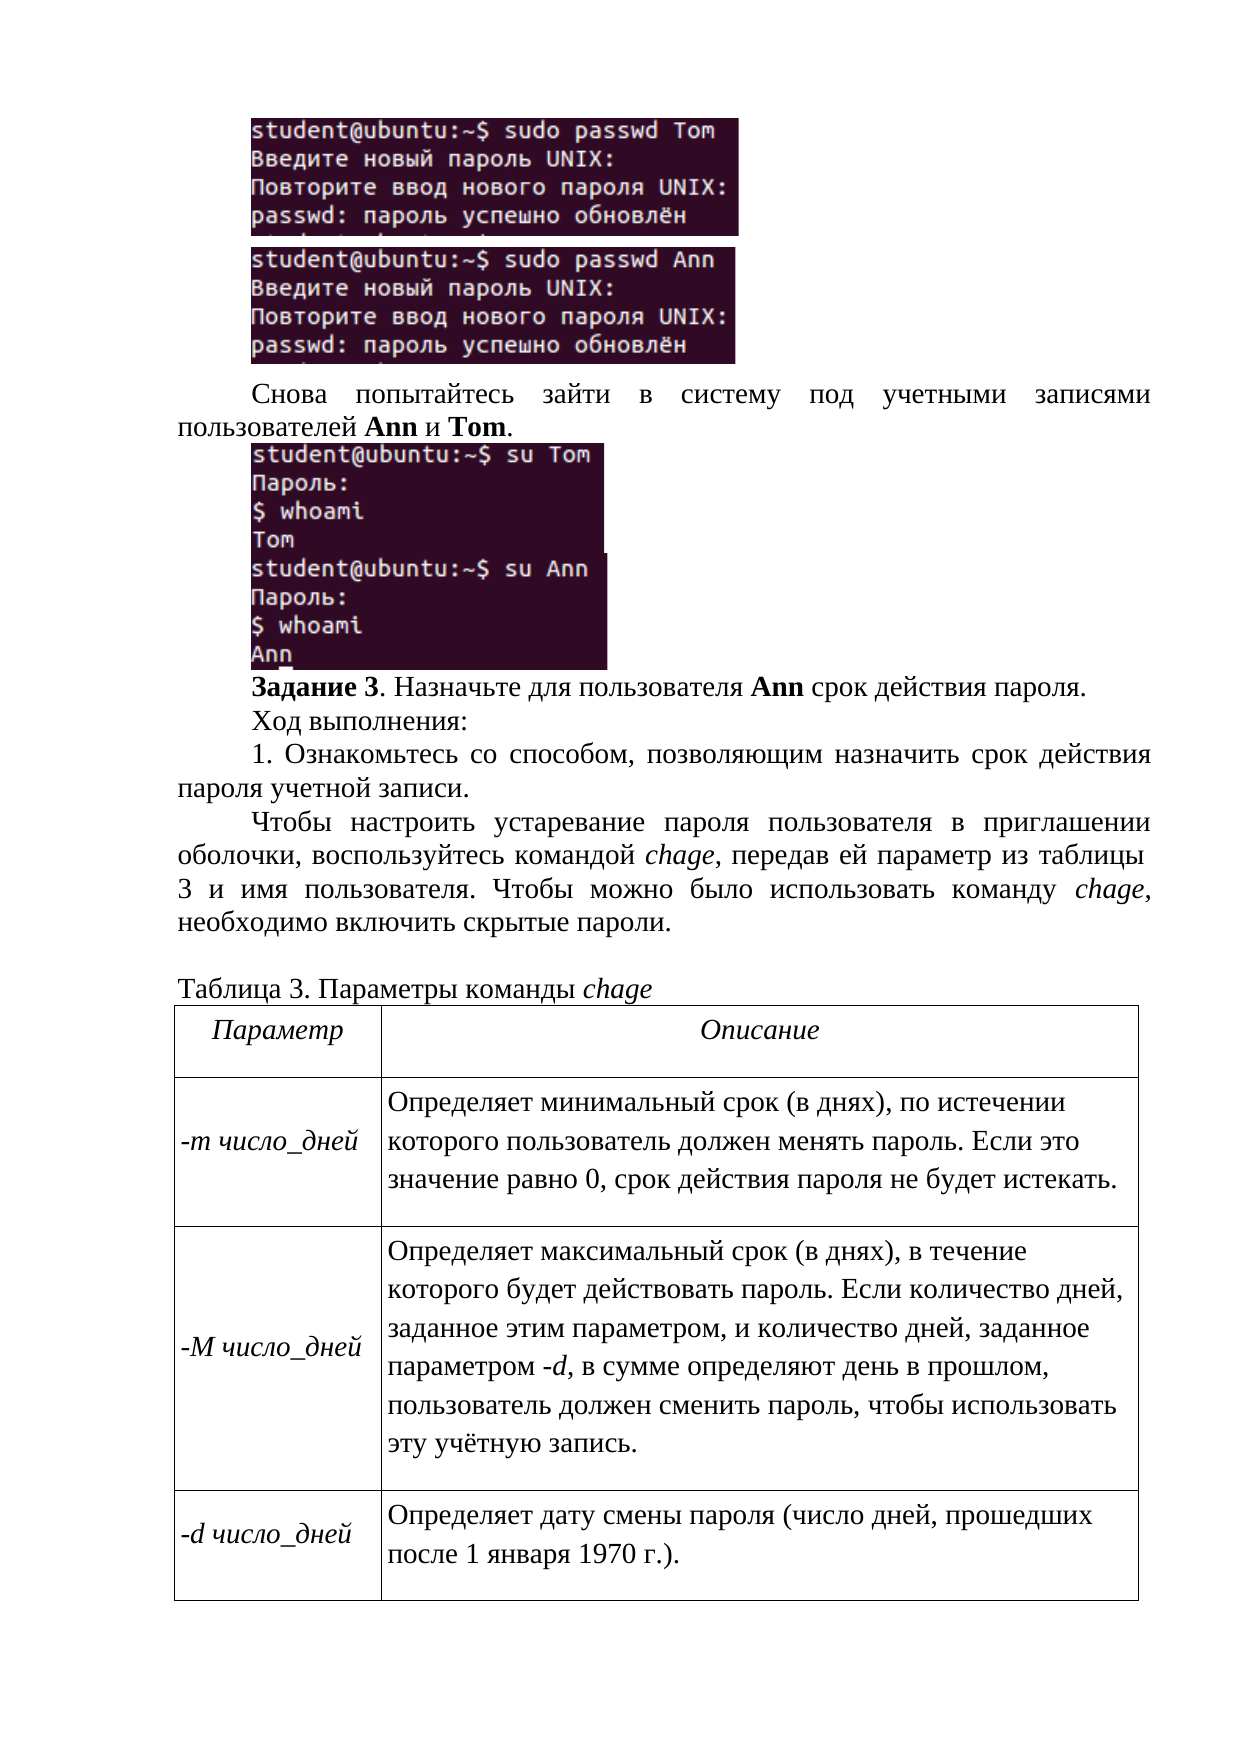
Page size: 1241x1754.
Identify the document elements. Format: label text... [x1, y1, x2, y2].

table_cell Определяет минимальный срок (в днях), по истечении которого пользователь должен менять пароль. Если это значение равно 0, срок действия пароля не будет истекать. [382, 1078, 1138, 1226]
text Чтобы настроить устаревание пароля пользователя в приглашении оболочки, воспользуйтесь командой chage, передав ей параметр из таблицы 3 и имя пользователя. Чтобы можно было использовать команду chage, необходимо включить скрытые пароли. [177, 804, 1152, 938]
picture [251, 443, 608, 670]
picture [251, 118, 739, 236]
text Таблица 3. Параметры команды chage [177, 971, 1152, 1005]
table_cell -d число_дней [175, 1491, 381, 1600]
table_cell -m число_дней [175, 1078, 381, 1226]
table_cell Определяет максимальный срок (в днях), в течение которого будет действовать пароль. Если количество дней, заданное этим параметром, и количество дней, заданное параметром -d, в сумме определяют день в прошлом, пользователь должен сменить пароль, чтобы использовать эту учётную запись. [382, 1227, 1138, 1490]
table_cell -M число_дней [175, 1227, 381, 1490]
text 1. Ознакомьтесь со способом, позволяющим назначить срок действия пароля учетной записи. [177, 737, 1152, 804]
text Ход выполнения: [177, 703, 1152, 737]
table_header Параметр [175, 1006, 381, 1077]
picture [251, 247, 736, 364]
table_cell Определяет дату смены пароля (число дней, прошедших после 1 января 1970 г.). [382, 1491, 1138, 1600]
text Задание 3. Назначьте для пользователя Ann срок действия пароля. [177, 669, 1152, 703]
text Снова попытайтесь зайти в систему под учетными записями пользователей Ann и Tom. [177, 376, 1152, 443]
table_header Описание [382, 1006, 1138, 1077]
